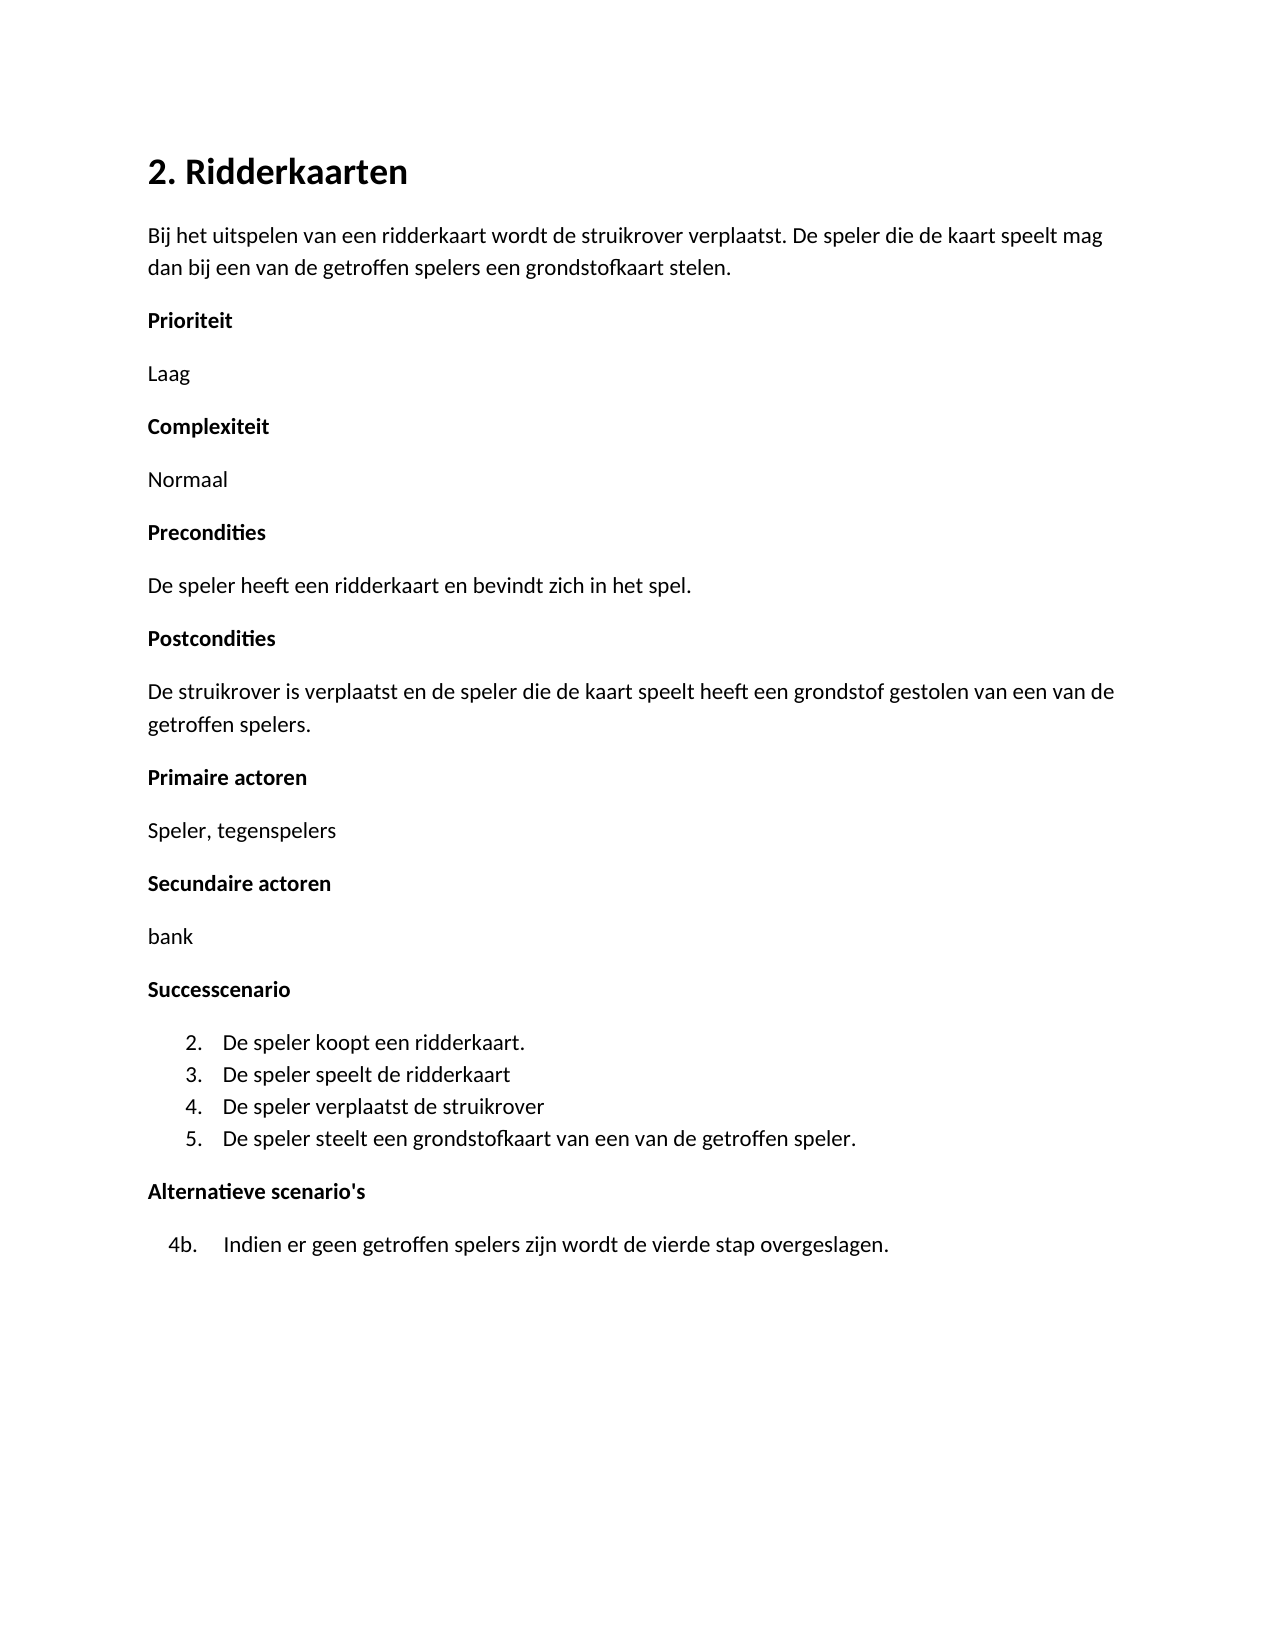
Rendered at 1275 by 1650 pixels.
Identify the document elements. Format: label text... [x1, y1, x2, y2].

text Secundaire actoren [148, 869, 1127, 897]
text Bij het uitspelen van een ridderkaart wordt de struikrover verplaatst. De speler die de kaart speelt mag dan bij een van de getroffen spelers een grondstofkaart stelen. [148, 221, 1127, 281]
list De speler verplaatst de struikrover [185, 1092, 1127, 1120]
text Postcondities [148, 624, 1127, 652]
text Complexiteit [148, 412, 1127, 440]
list De speler steelt een grondstofkaart van een van de getroffen speler. [185, 1124, 1127, 1152]
text Laag [148, 359, 1127, 387]
text Prioriteit [148, 306, 1127, 334]
text 2. Ridderkaarten [148, 148, 1127, 193]
text bank [148, 922, 1127, 950]
text Normaal [148, 465, 1127, 493]
list De speler speelt de ridderkaart [185, 1060, 1127, 1088]
text 4b. Indien er geen getroffen spelers zijn wordt de vierde stap overgeslagen. [148, 1230, 1127, 1258]
text Precondities [148, 518, 1127, 546]
text Speler, tegenspelers [148, 816, 1127, 844]
text Alternatieve scenario's [148, 1177, 1127, 1205]
text De struikrover is verplaatst en de speler die de kaart speelt heeft een grondstof gestolen van een van de getroffen spelers. [148, 677, 1127, 738]
list De speler koopt een ridderkaart. [185, 1028, 1127, 1056]
text De speler heeft een ridderkaart en bevindt zich in het spel. [148, 571, 1127, 599]
text Successcenario [148, 975, 1127, 1003]
text Primaire actoren [148, 763, 1127, 791]
